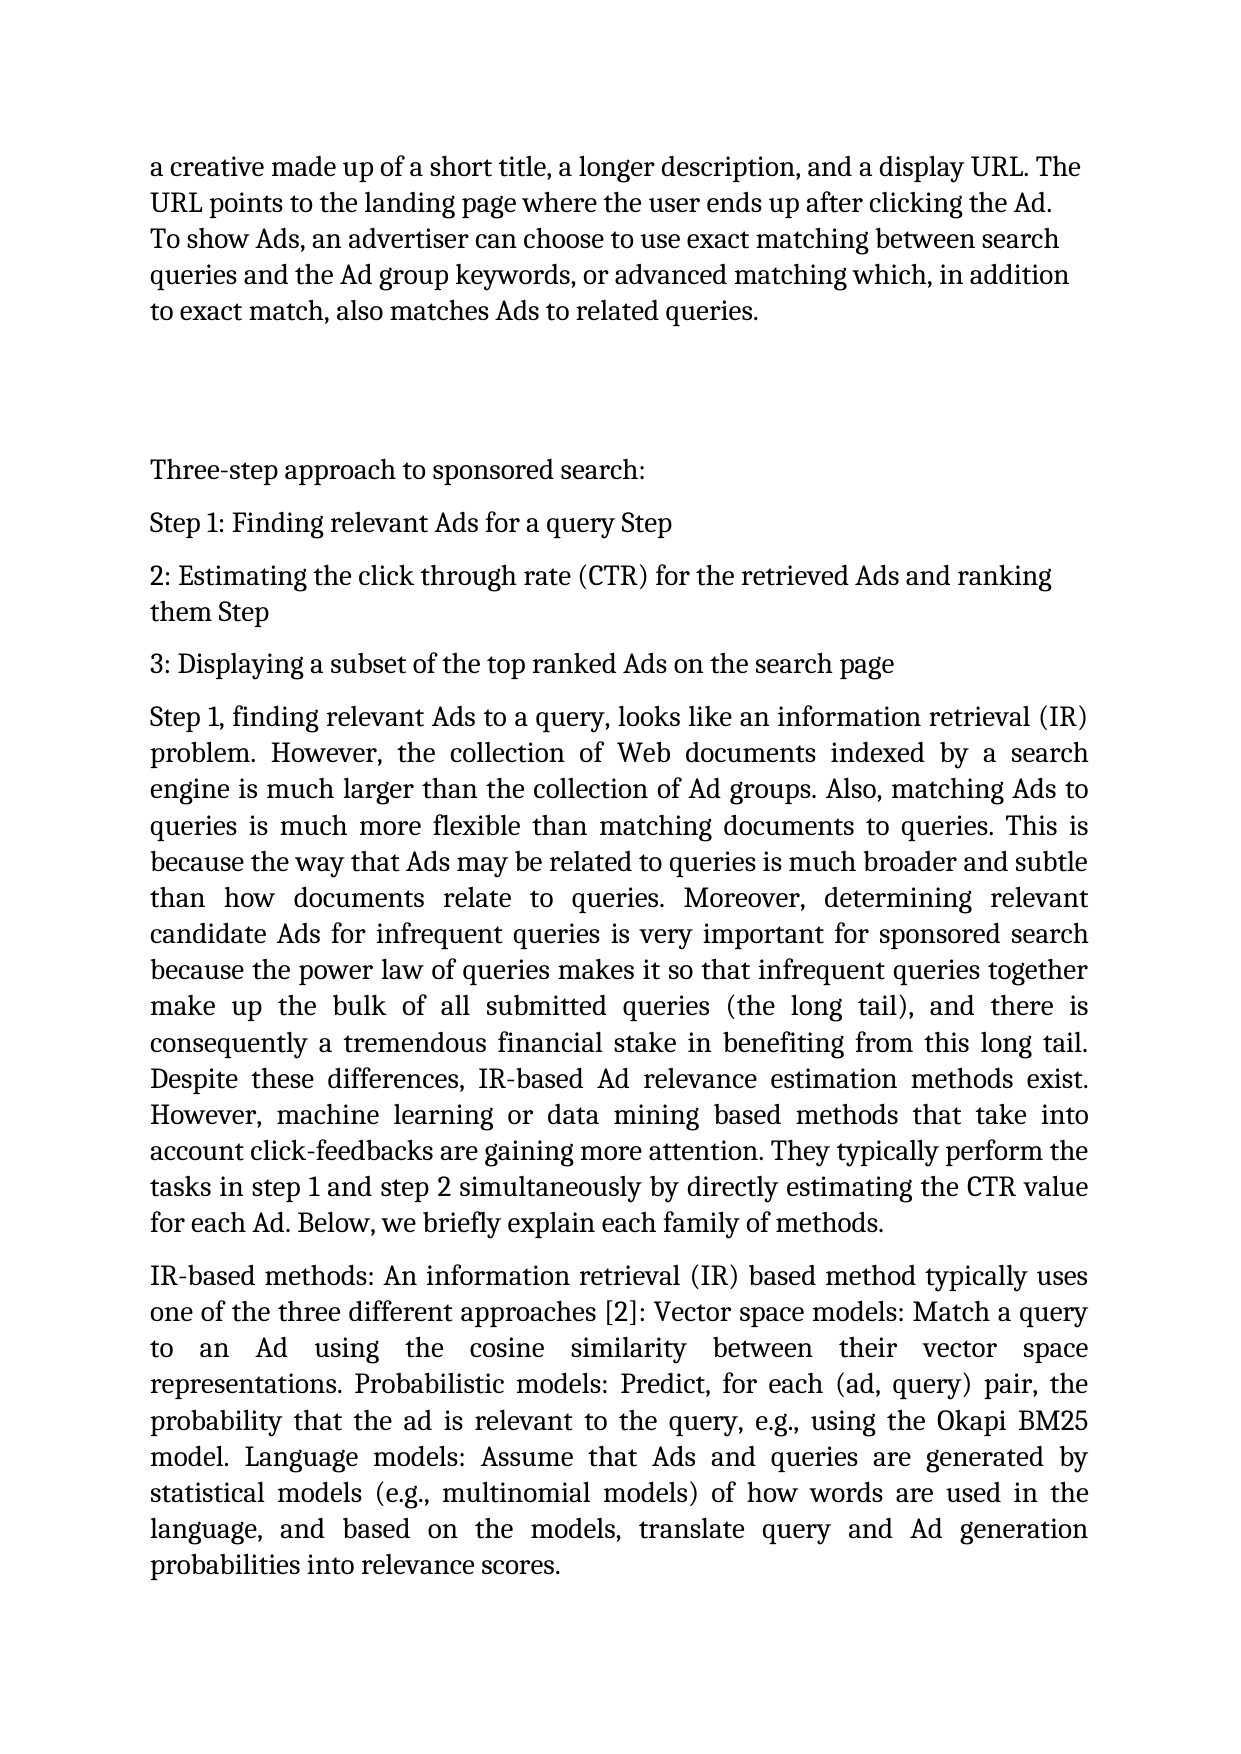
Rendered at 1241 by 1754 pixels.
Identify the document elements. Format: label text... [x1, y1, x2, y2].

text 2: Estimating the click through rate (CTR) for the retrieved Ads and ranking them Step [150, 559, 1090, 628]
text 3: Displaying a subset of the top ranked Ads on the search page [150, 648, 1090, 681]
text Step 1: Finding relevant Ads for a query Step [150, 506, 1090, 539]
text IR-based methods: An information retrieval (IR) based method typically uses one of the three different approaches [2]: Vector space models: Match a query to an Ad using the cosine similarity between their vector space representations. Probabilistic models: Predict, for each (ad, query) pair, the probability that the ad is relevant to the query, e.g., using the Okapi BM25 model. Language models: Assume that Ads and queries are generated by statistical models (e.g., multinomial models) of how words are used in the language, and based on the models, translate query and Ad generation probabilities into relevance scores. [150, 1259, 1090, 1582]
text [150, 150, 1090, 328]
text Three-step approach to sponsored search: [150, 453, 1090, 487]
text Step 1, finding relevant Ads to a query, looks like an information retrieval (IR) problem. However, the collection of Web documents indexed by a search engine is much larger than the collection of Ad groups. Also, matching Ads to queries is much more flexible than matching documents to queries. This is because the way that Ads may be related to queries is much broader and subtle than how documents relate to queries. Moreover, determining relevant candidate Ads for infrequent queries is very important for sponsored search because the power law of queries makes it so that infrequent queries together make up the bulk of all submitted queries (the long tail), and there is consequently a tremendous financial stake in benefiting from this long tail. Despite these differences, IR-based Ad relevance estimation methods exist. However, machine learning or data mining based methods that take into account click-feedbacks are gaining more attention. They typically perform the tasks in step 1 and step 2 simultaneously by directly estimating the CTR value for each Ad. Below, we briefly explain each family of methods. [150, 700, 1090, 1240]
